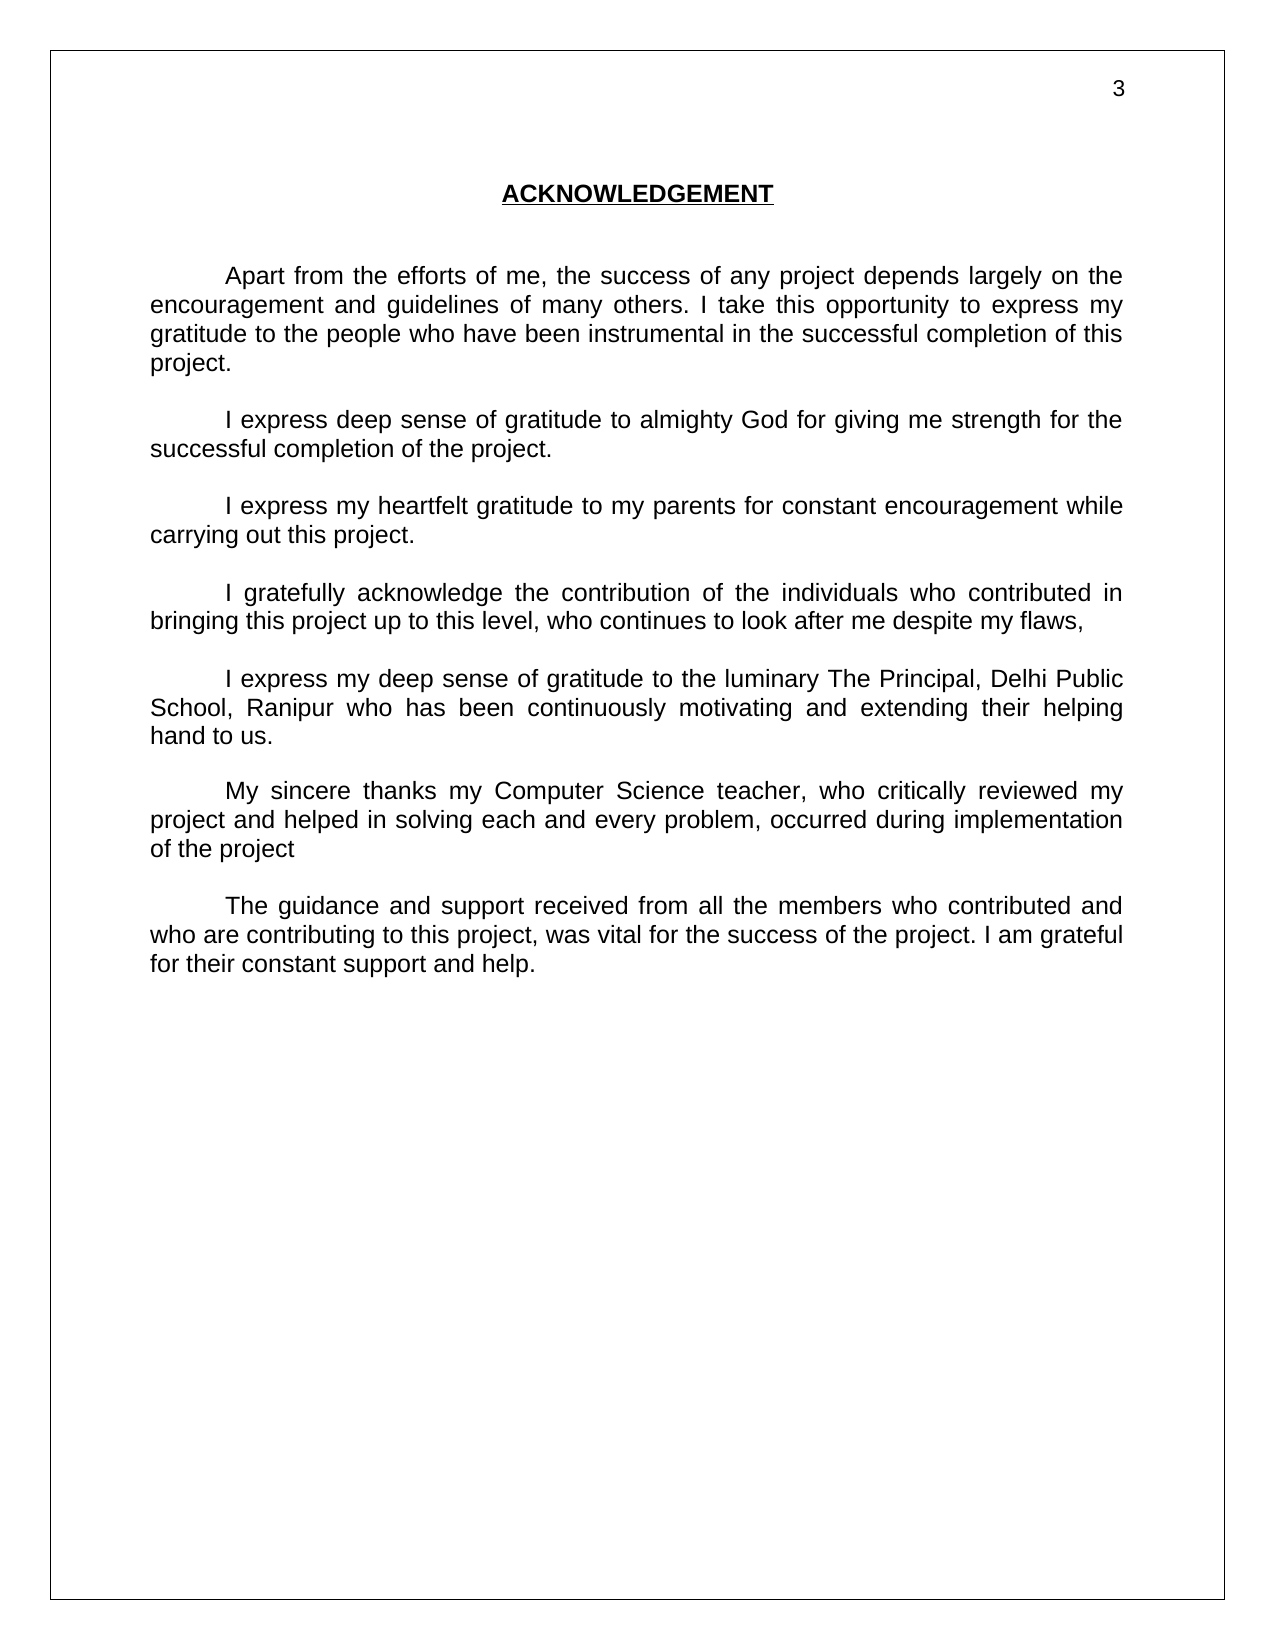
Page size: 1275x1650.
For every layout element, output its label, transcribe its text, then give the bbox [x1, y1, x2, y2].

text I express my deep sense of gratitude to the luminary The Principal, Delhi Public School, Ranipur who has been continuously motivating and extending their helping hand to us. [150, 664, 1125, 750]
text I gratefully acknowledge the contribution of the individuals who contributed in bringing this project up to this level, who continues to look after me despite my flaws, [150, 577, 1125, 635]
text Apart from the efforts of me, the success of any project depends largely on the encouragement and guidelines of many others. I take this opportunity to express my gratitude to the people who have been instrumental in the successful completion of this project. [150, 261, 1125, 376]
text ACKNOWLEDGEMENT [150, 179, 1125, 207]
text I express deep sense of gratitude to almighty God for giving me strength for the successful completion of the project. [150, 405, 1125, 462]
text The guidance and support received from all the members who contributed and who are contributing to this project, was vital for the success of the project. I am grateful for their constant support and help. [150, 891, 1125, 978]
text My sincere thanks my Computer Science teacher, who critically reviewed my project and helped in solving each and every problem, occurred during implementation of the project [150, 776, 1125, 863]
text I express my heartfelt gratitude to my parents for constant encouragement while carrying out this project. [150, 491, 1125, 549]
